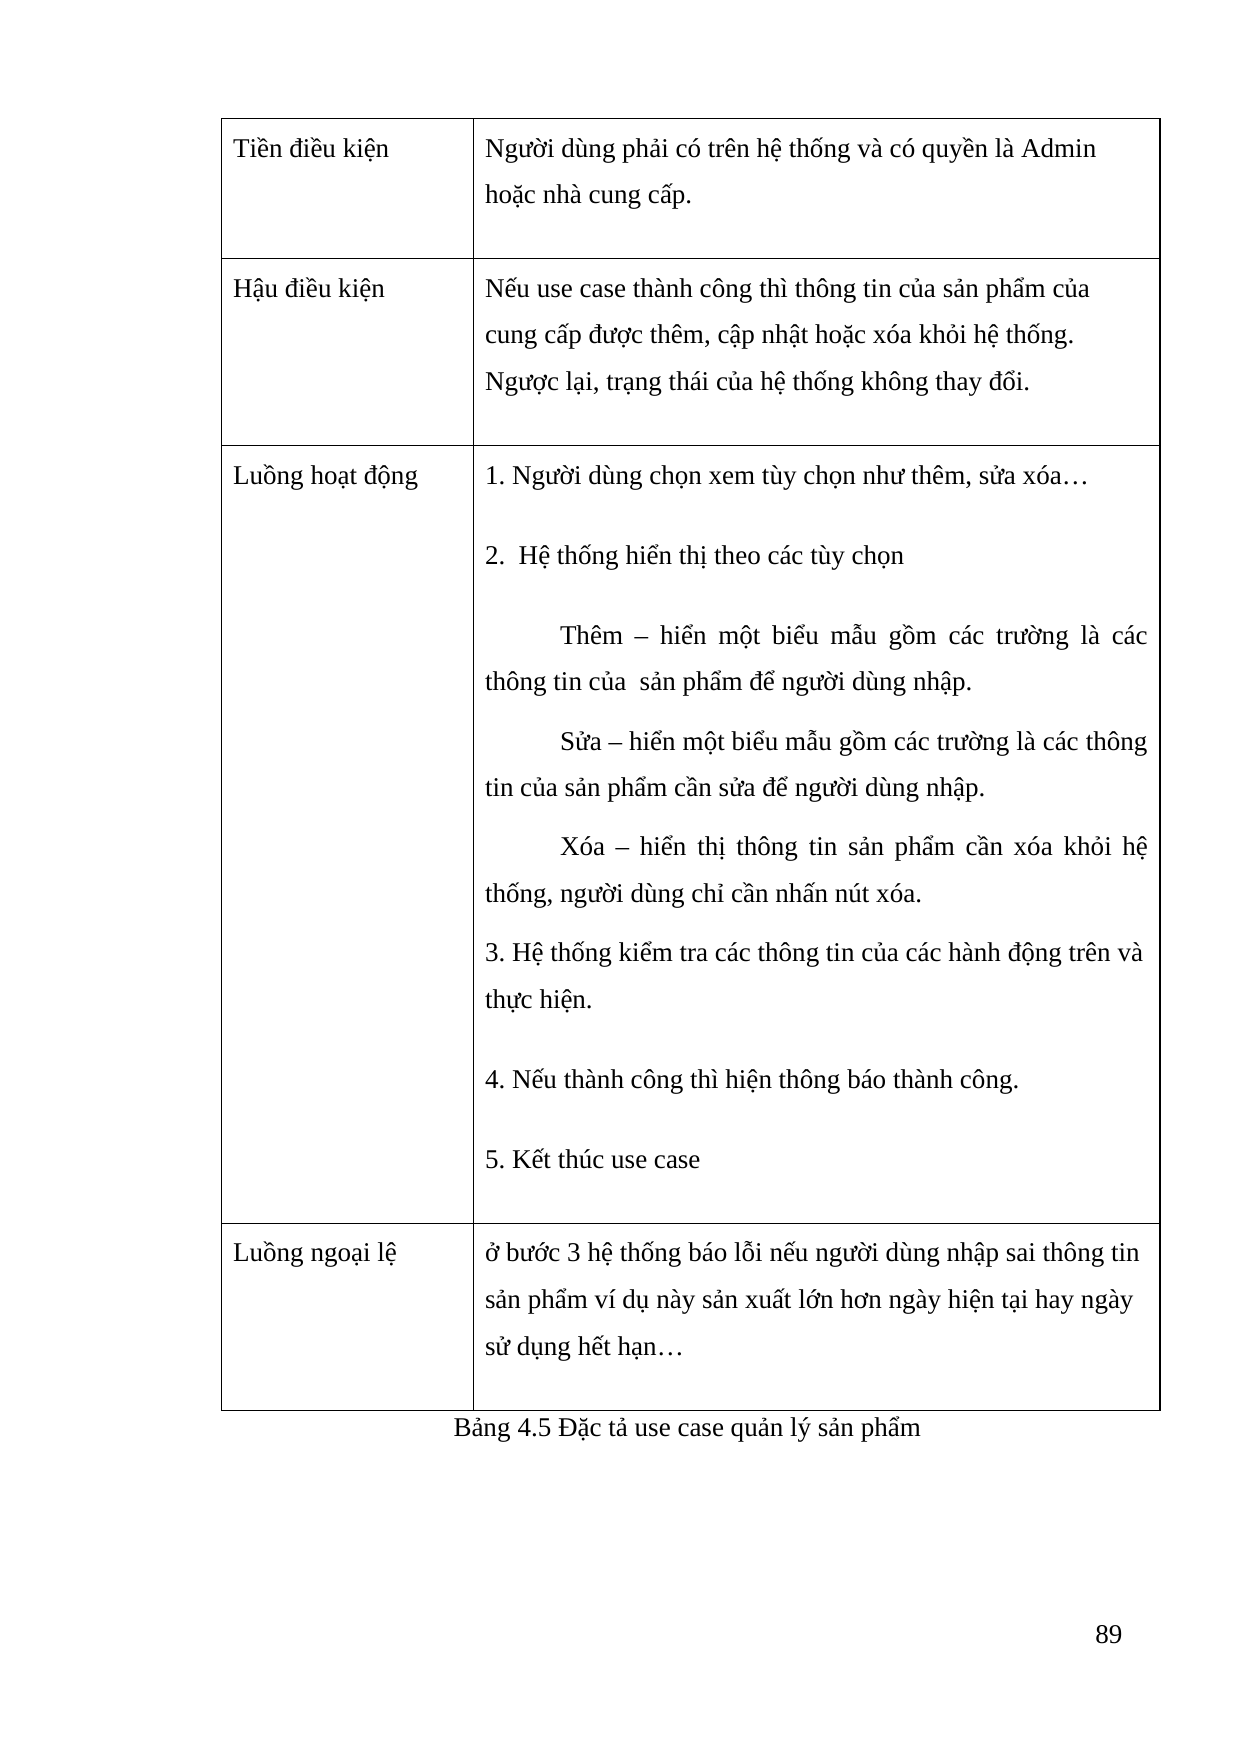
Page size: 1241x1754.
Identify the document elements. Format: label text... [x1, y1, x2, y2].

table_cell Hậu điều kiện [222, 259, 473, 445]
table_cell 1. Người dùng chọn xem tùy chọn như thêm, sửa xóa… 2. Hệ thống hiển thị theo các tùy chọn Thêm – hiển một biểu mẫu gồm các trường là các thông tin của sản phẩm để người dùng nhập. Sửa – hiển một biểu mẫu gồm các trường là các thông tin của sản phẩm cần sửa để người dùng nhập. Xóa – hiển thị thông tin sản phẩm cần xóa khỏi hệ thống, người dùng chỉ cần nhấn nút xóa. 3. Hệ thống kiểm tra các thông tin của các hành động trên và thực hiện. 4. Nếu thành công thì hiện thông báo thành công. 5. Kết thúc use case [474, 446, 1159, 1223]
table_cell ở bước 3 hệ thống báo lỗi nếu người dùng nhập sai thông tin sản phẩm ví dụ này sản xuất lớn hơn ngày hiện tại hay ngày sử dụng hết hạn… [474, 1224, 1159, 1410]
table_cell Tiền điều kiện [222, 119, 473, 258]
table_cell Nếu use case thành công thì thông tin của sản phẩm của cung cấp được thêm, cập nhật hoặc xóa khỏi hệ thống. Ngược lại, trạng thái của hệ thống không thay đổi. [474, 259, 1159, 445]
table_cell Luồng hoạt động [222, 446, 473, 1223]
table_cell Người dùng phải có trên hệ thống và có quyền là Admin hoặc nhà cung cấp. [474, 119, 1159, 258]
table_cell Luồng ngoại lệ [222, 1224, 473, 1410]
